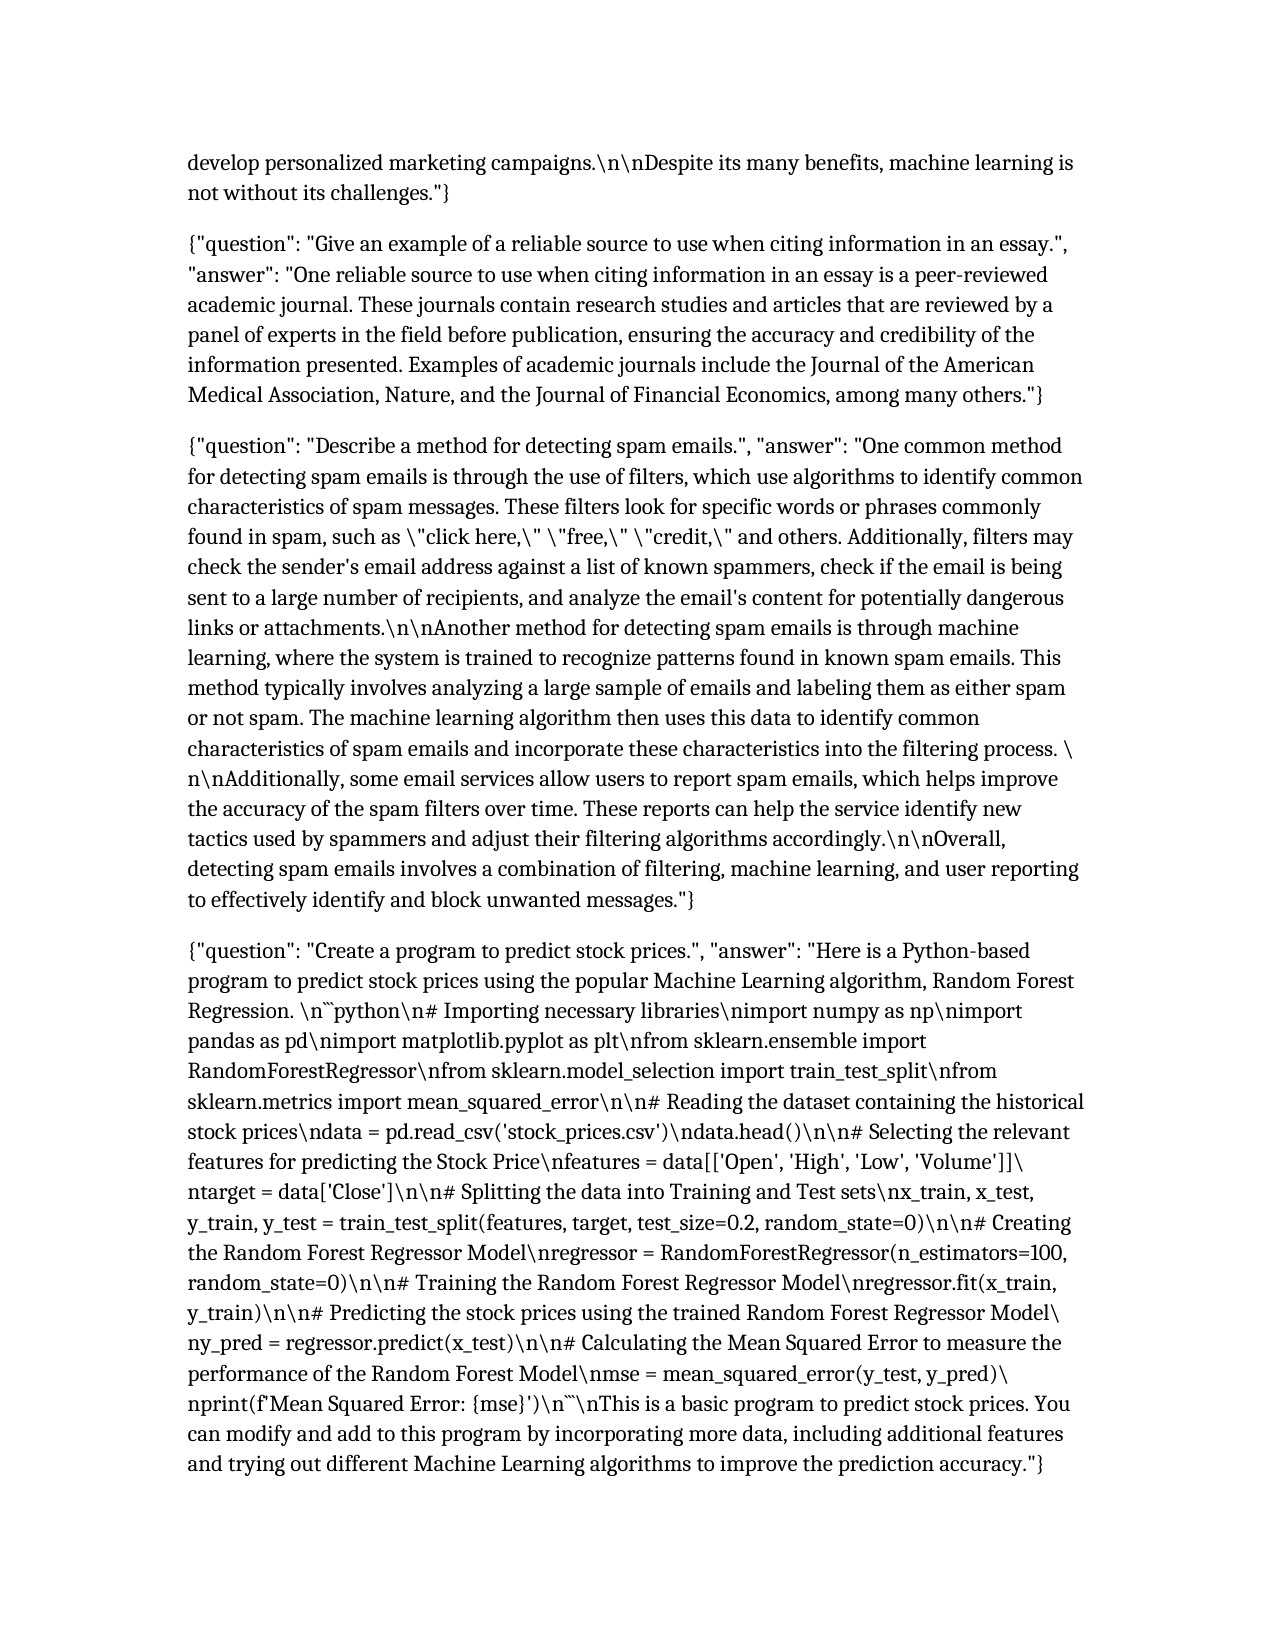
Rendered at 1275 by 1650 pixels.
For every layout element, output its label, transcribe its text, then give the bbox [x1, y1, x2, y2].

text {"question": "Give an example of a reliable source to use when citing information in an essay.", "answer": "One reliable source to use when citing information in an essay is a peer-reviewed academic journal. These journals contain research studies and articles that are reviewed by a panel of experts in the field before publication, ensuring the accuracy and credibility of the information presented. Examples of academic journals include the Journal of the American Medical Association, Nature, and the Journal of Financial Economics, among many others."} [187, 231, 1087, 409]
text {"question": "Create a program to predict stock prices.", "answer": "Here is a Python-based program to predict stock prices using the popular Machine Learning algorithm, Random Forest Regression. \n```python\n# Importing necessary libraries\nimport numpy as np\nimport pandas as pd\nimport matplotlib.pyplot as plt\nfrom sklearn.ensemble import RandomForestRegressor\nfrom sklearn.model_selection import train_test_split\nfrom sklearn.metrics import mean_squared_error\n\n# Reading the dataset containing the historical stock prices\ndata = pd.read_csv('stock_prices.csv')\ndata.head()\n\n# Selecting the relevant features for predicting the Stock Price\nfeatures = data[['Open', 'High', 'Low', 'Volume']]\ntarget = data['Close']\n\n# Splitting the data into Training and Test sets\nx_train, x_test, y_train, y_test = train_test_split(features, target, test_size=0.2, random_state=0)\n\n# Creating the Random Forest Regressor Model\nregressor = RandomForestRegressor(n_estimators=100, random_state=0)\n\n# Training the Random Forest Regressor Model\nregressor.fit(x_train, y_train)\n\n# Predicting the stock prices using the trained Random Forest Regressor Model\ny_pred = regressor.predict(x_test)\n\n# Calculating the Mean Squared Error to measure the performance of the Random Forest Model\nmse = mean_squared_error(y_test, y_pred)\nprint(f'Mean Squared Error: {mse}')\n```\nThis is a basic program to predict stock prices. You can modify and add to this program by incorporating more data, including additional features and trying out different Machine Learning algorithms to improve the prediction accuracy."} [187, 937, 1087, 1477]
text {"question": "Describe a method for detecting spam emails.", "answer": "One common method for detecting spam emails is through the use of filters, which use algorithms to identify common characteristics of spam messages. These filters look for specific words or phrases commonly found in spam, such as \"click here,\" \"free,\" \"credit,\" and others. Additionally, filters may check the sender's email address against a list of known spammers, check if the email is being sent to a large number of recipients, and analyze the email's content for potentially dangerous links or attachments.\n\nAnother method for detecting spam emails is through machine learning, where the system is trained to recognize patterns found in known spam emails. This method typically involves analyzing a large sample of emails and labeling them as either spam or not spam. The machine learning algorithm then uses this data to identify common characteristics of spam emails and incorporate these characteristics into the filtering process. \n\nAdditionally, some email services allow users to report spam emails, which helps improve the accuracy of the spam filters over time. These reports can help the service identify new tactics used by spammers and adjust their filtering algorithms accordingly.\n\nOverall, detecting spam emails involves a combination of filtering, machine learning, and user reporting to effectively identify and block unwanted messages."} [187, 433, 1087, 913]
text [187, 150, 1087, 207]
